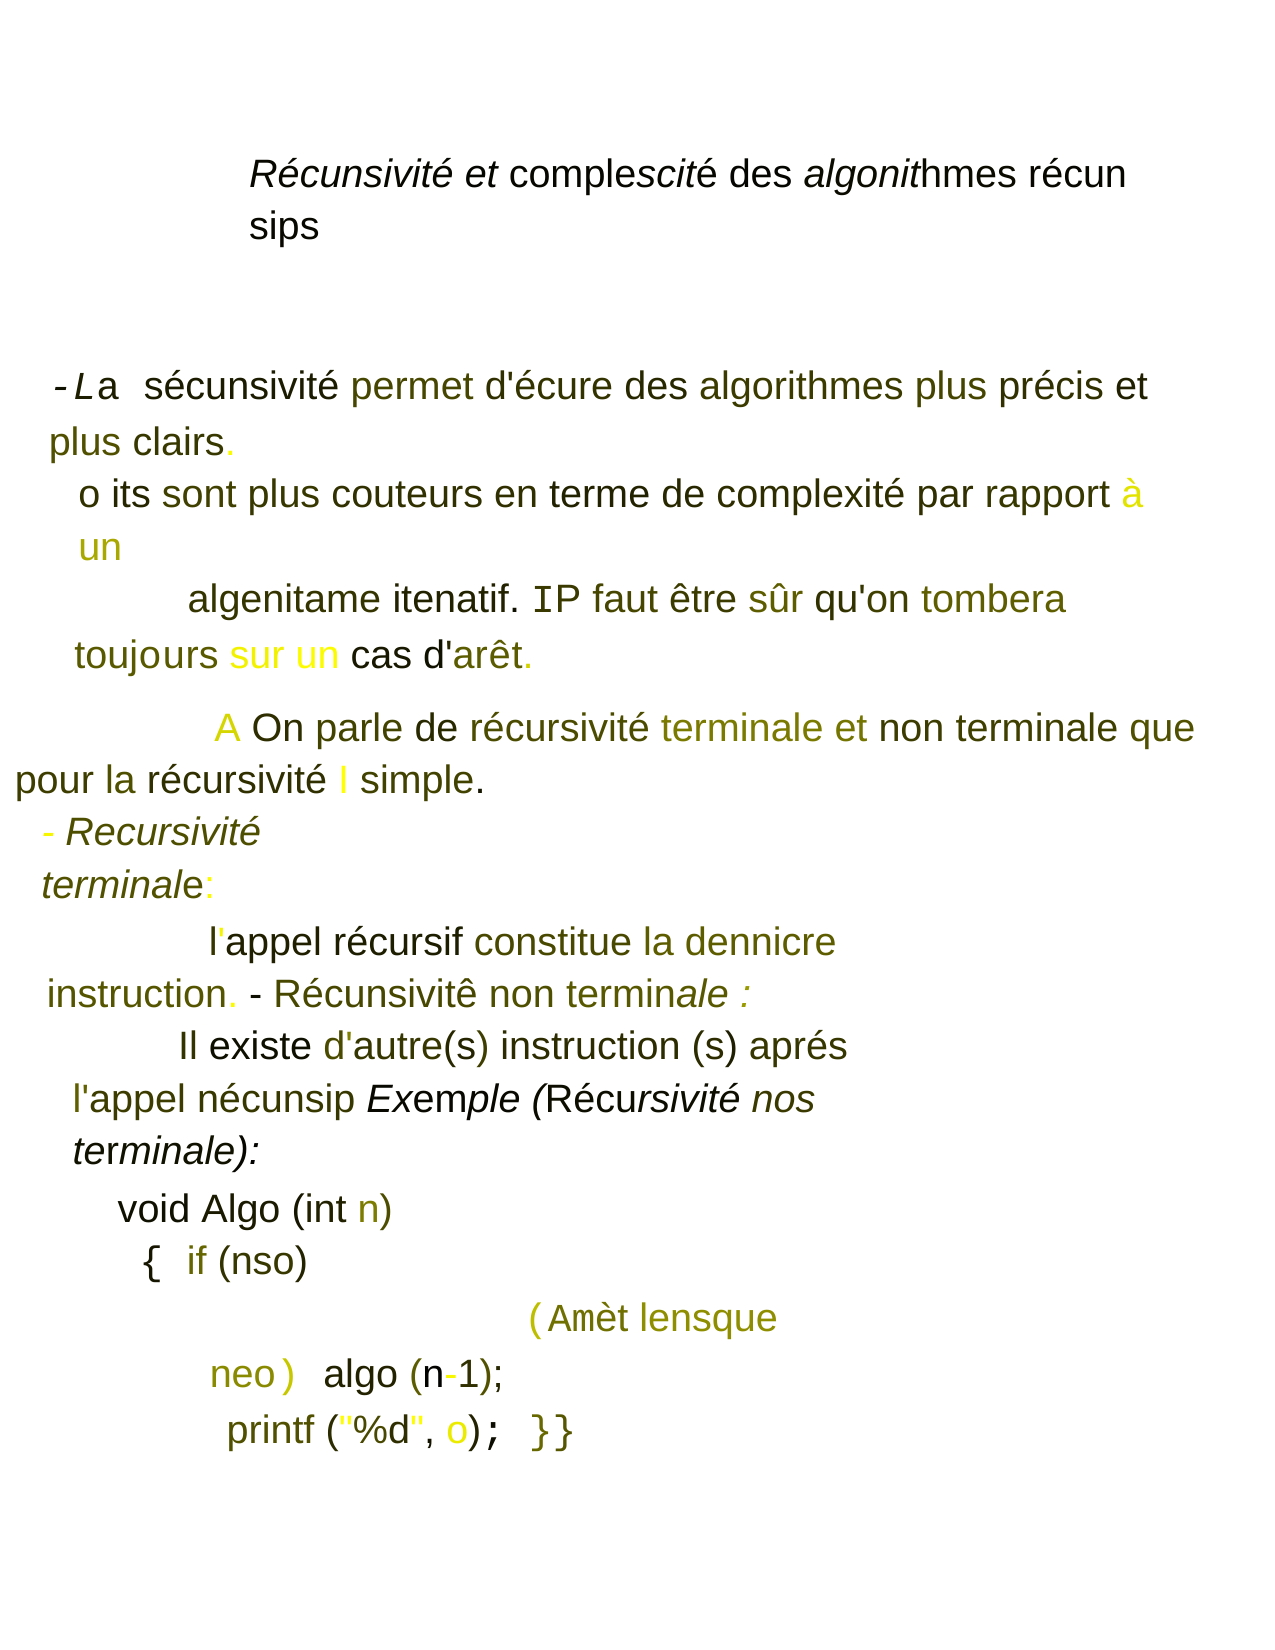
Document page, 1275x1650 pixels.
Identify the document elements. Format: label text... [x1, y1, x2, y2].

text Il existe d'autre(s) instruction (s) aprés l'appel nécunsip Exemple (Récursivité nos terminale): [72, 1023, 935, 1173]
text algenitame itenatif. IP faut être sûr qu'on tombera toujours sur un cas d'arêt. [74, 575, 1129, 681]
text o its sont plus couteurs en terme de complexité par rapport à un [78, 471, 1162, 569]
text -La sécunsivité permet d'écure des algorithmes plus précis et plus clairs. [48, 362, 1222, 464]
text (Amèt lensque neo) algo (n-1); [209, 1294, 878, 1399]
text Récunsivité et complescité des algonithmes récun sips [249, 150, 1143, 248]
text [116, 1406, 592, 1456]
text void Algo (int n) [117, 1185, 423, 1231]
text A On parle de récursivité terminale et non terminale que pour la récursivité I simple. [14, 704, 1236, 802]
text - Recursivité terminale: [41, 808, 444, 907]
text { if (nso) [139, 1238, 364, 1287]
text l'appel récursif constitue la dennicre instruction. - Récunsivitê non terminale : [47, 918, 870, 1016]
